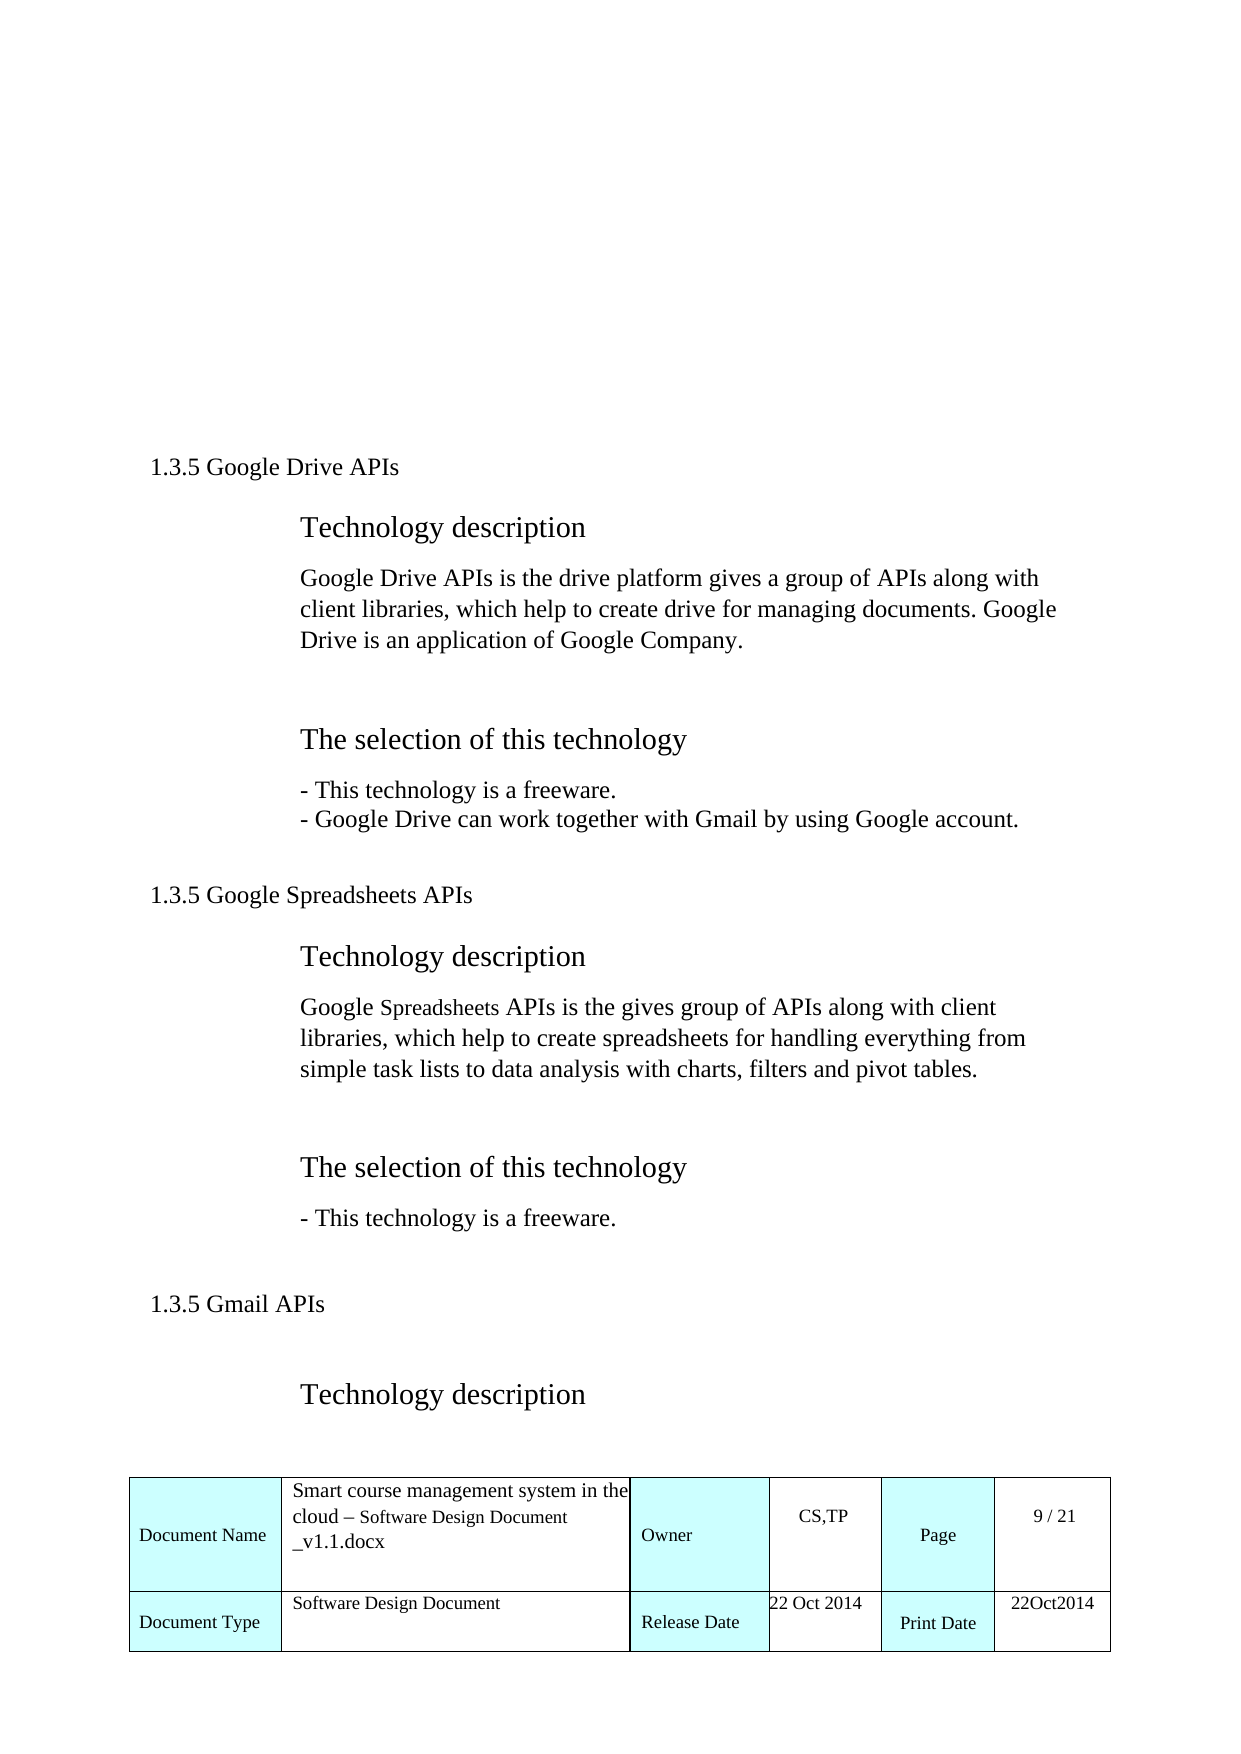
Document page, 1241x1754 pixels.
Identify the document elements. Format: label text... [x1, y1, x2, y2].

text - Google Drive can work together with Gmail by using Google account. [225, 804, 1090, 832]
text 1.3.5 Google Spreadsheets APIs [150, 880, 1090, 909]
text Google Drive APIs is the drive platform gives a group of APIs along with client libraries, which help to create drive for managing documents. Google Drive is an application of Google Company. [300, 563, 1090, 654]
text - This technology is a freeware. [225, 1203, 1090, 1232]
text 1.3.5 Google Drive APIs [150, 452, 1090, 481]
text Google Spreadsheets APIs is the gives group of APIs along with client libraries, which help to create spreadsheets for handling everything from simple task lists to data analysis with charts, filters and pivot tables. [300, 992, 1090, 1083]
text Technology description [225, 1376, 1090, 1411]
text The selection of this technology [300, 721, 1090, 756]
text The selection of this technology [300, 1149, 1090, 1184]
text - This technology is a freeware. [225, 775, 1090, 804]
text Technology description [225, 938, 1090, 972]
text Technology description [225, 509, 1090, 544]
text 1.3.5 Gmail APIs [150, 1289, 1090, 1318]
